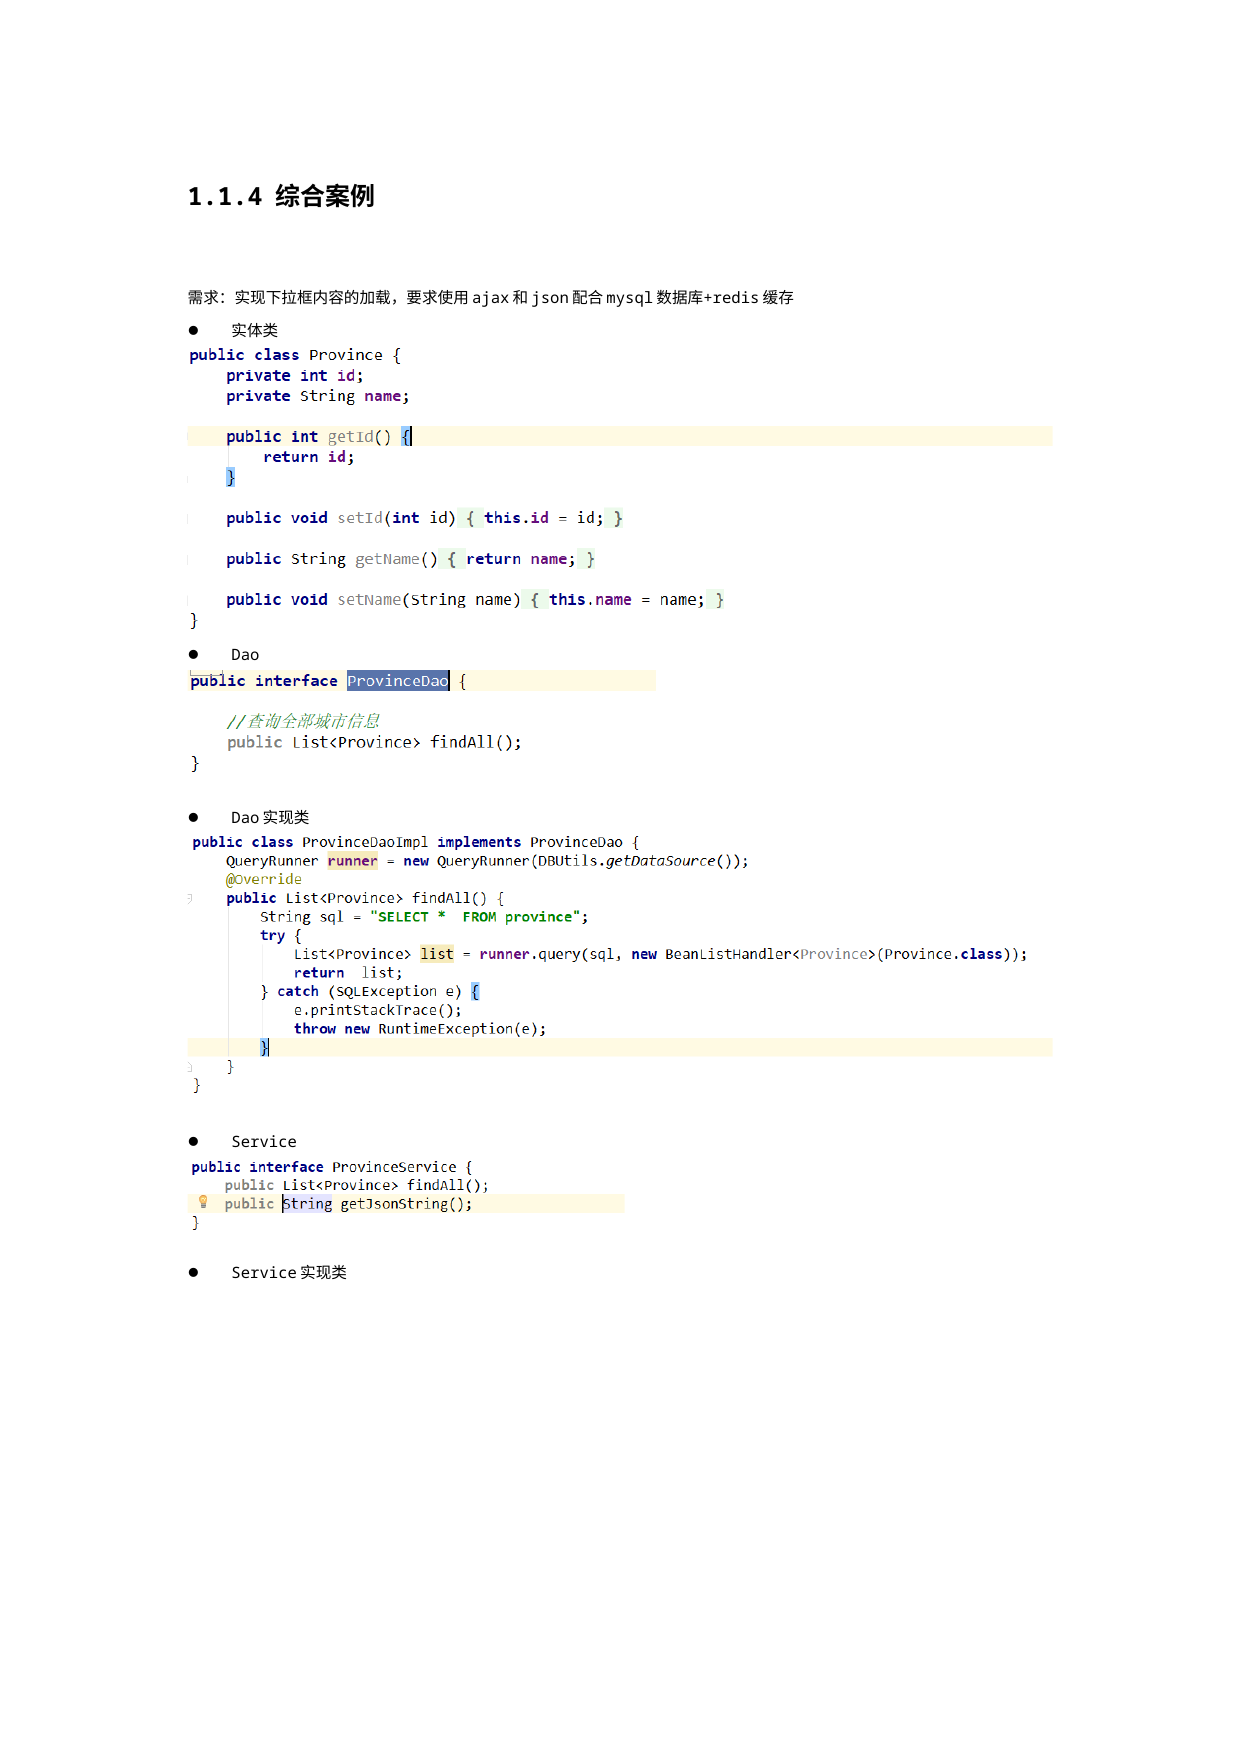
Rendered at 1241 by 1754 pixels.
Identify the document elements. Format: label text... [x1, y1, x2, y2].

text 需求：实现下拉框内容的加载，要求使用ajax和json配合mysql数据库+redis缓存 [187, 281, 1053, 313]
list Service [187, 1126, 1053, 1158]
list Dao实现类 [187, 801, 1053, 833]
subtitle 综合案例 [187, 162, 1053, 227]
picture [187, 670, 656, 774]
list Dao [187, 638, 1053, 671]
picture [187, 833, 1053, 1101]
picture [187, 1158, 625, 1239]
list Service实现类 [187, 1256, 1053, 1288]
list 实体类 [187, 313, 1053, 345]
picture [187, 345, 1053, 633]
